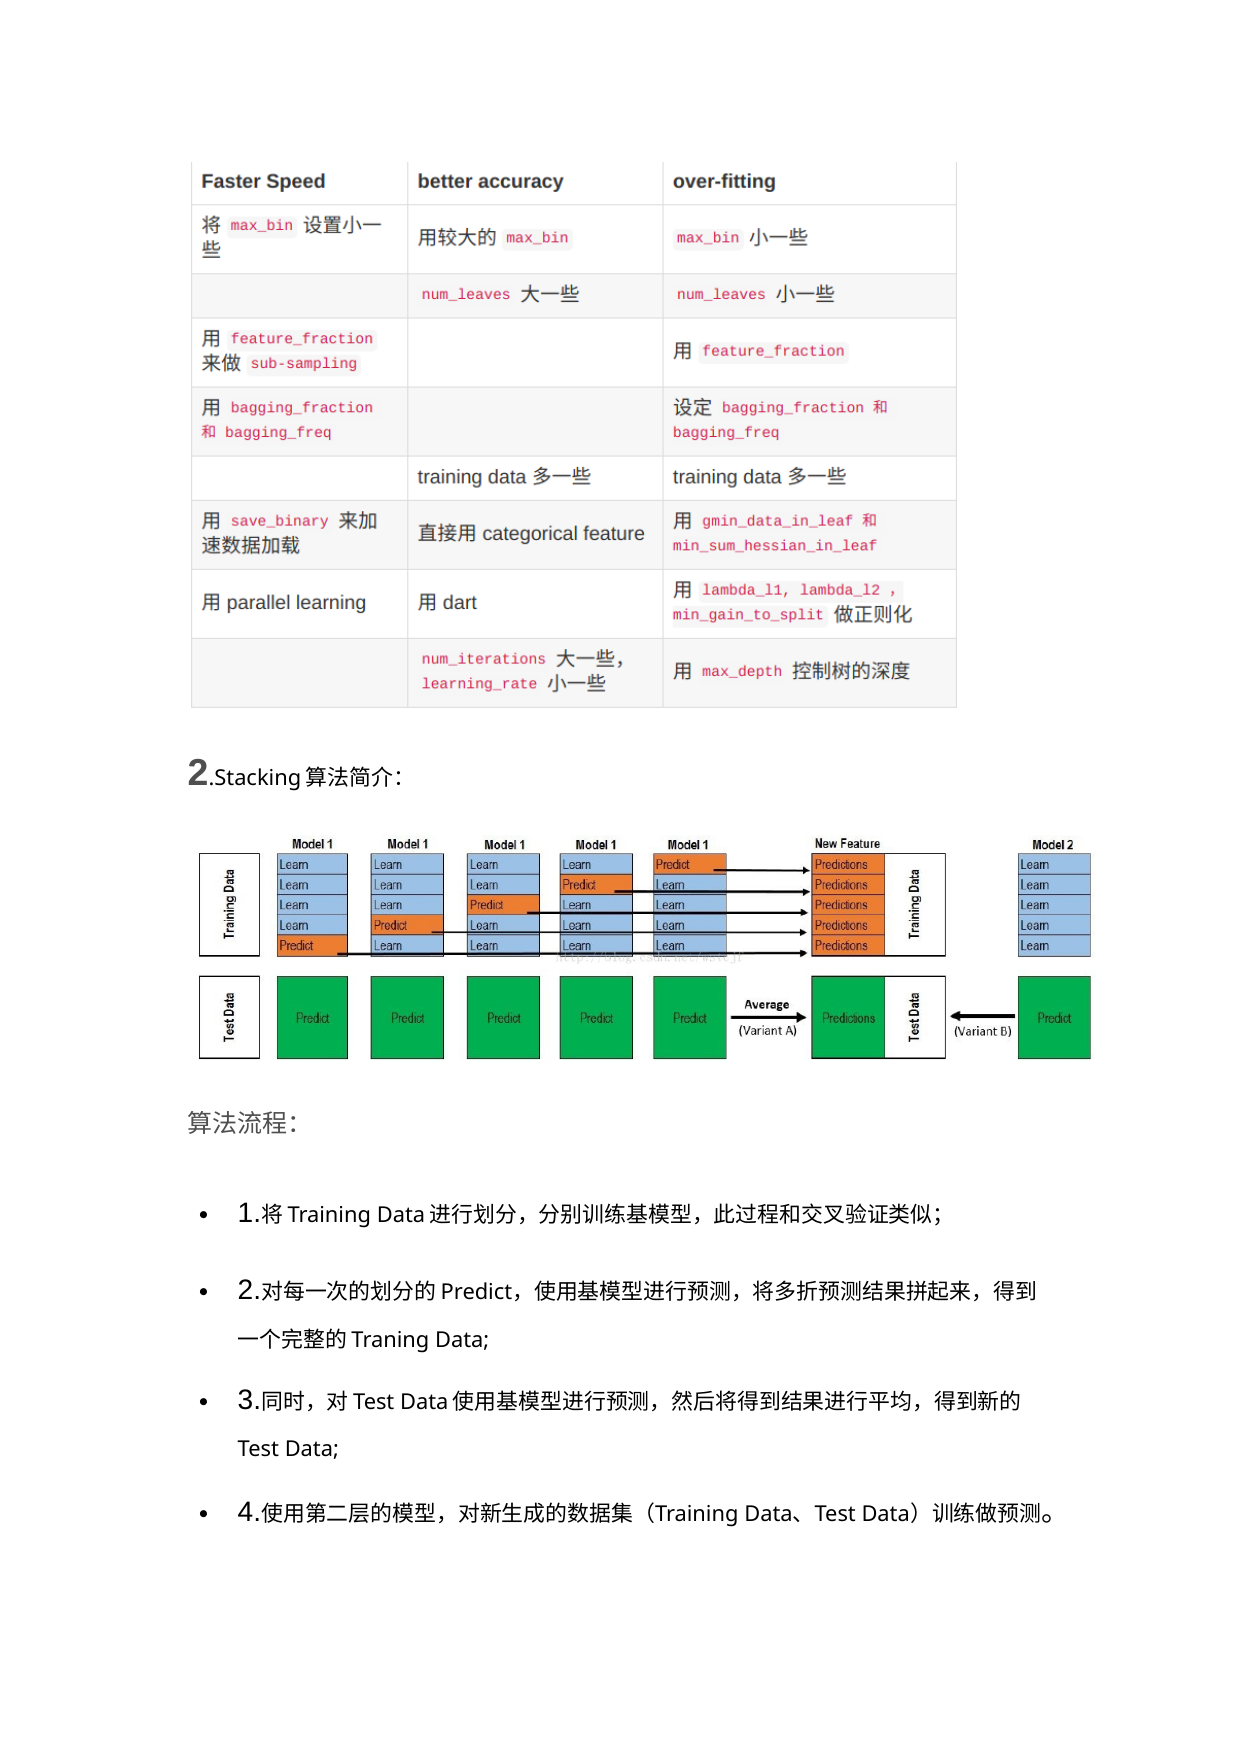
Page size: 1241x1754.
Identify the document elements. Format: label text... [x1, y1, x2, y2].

text 2.Stacking算法简介： [187, 739, 1053, 804]
text 算法流程： [187, 1079, 1053, 1154]
list 1.将Training Data进行划分，分别训练基模型，此过程和交叉验证类似； [200, 1179, 1053, 1244]
list 2.对每一次的划分的Predict，使用基模型进行预测，将多折预测结果拼起来，得到一个完整的Traning Data; [200, 1257, 1053, 1354]
picture [187, 162, 959, 711]
picture [187, 829, 1109, 1079]
list 4.使用第二层的模型，对新生成的数据集（Training Data、Test Data）训练做预测。 [200, 1477, 1053, 1542]
list 3.同时，对Test Data使用基模型进行预测，然后将得到结果进行平均，得到新的Test Data; [200, 1367, 1053, 1464]
